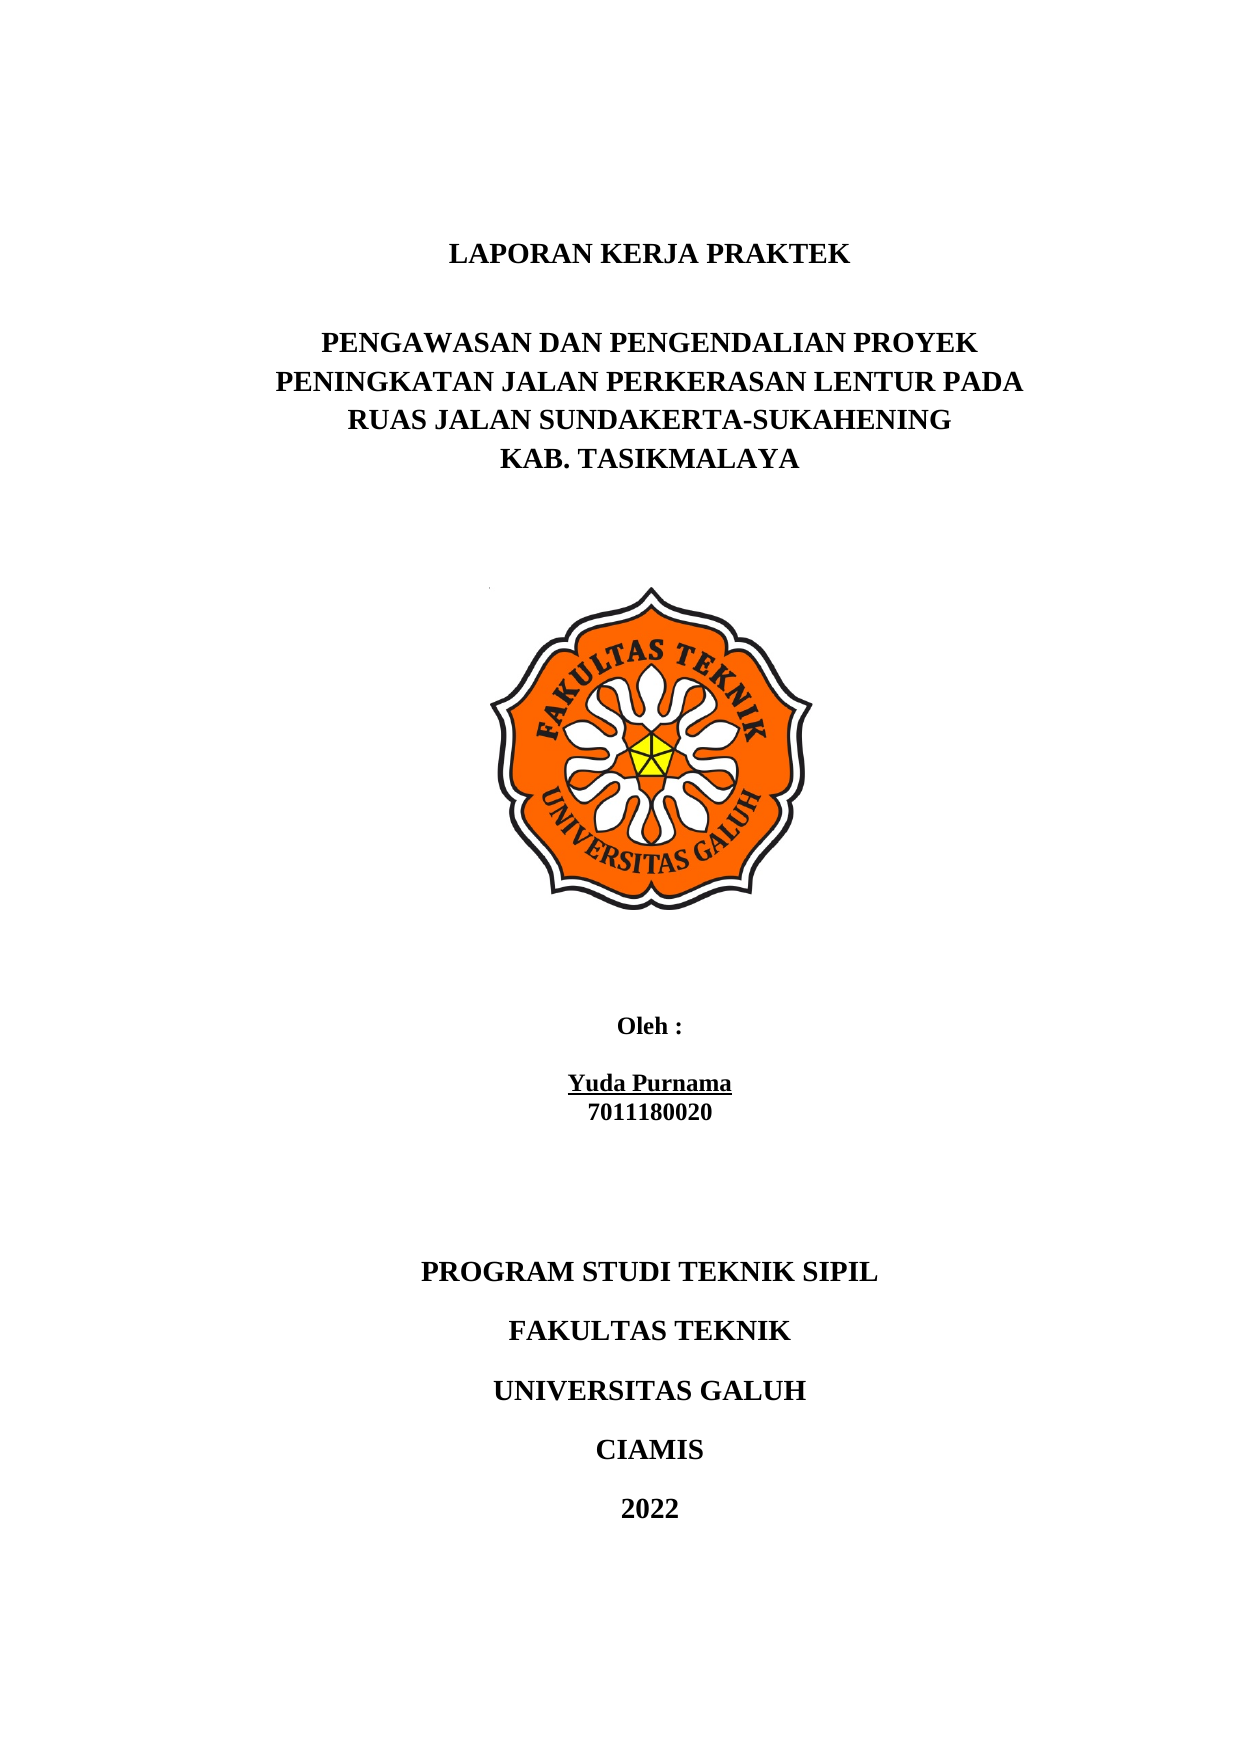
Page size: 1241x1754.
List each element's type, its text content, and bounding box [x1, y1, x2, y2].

text 7011180020 [236, 1097, 1063, 1126]
text FAKULTAS TEKNIK [236, 1313, 1063, 1347]
text Oleh : [236, 1011, 1063, 1040]
text CIAMIS [236, 1432, 1063, 1466]
text KAB. TASIKMALAYA [236, 441, 1063, 474]
picture [490, 588, 813, 910]
text Yuda Purnama [236, 1068, 1063, 1097]
text UNIVERSITAS GALUH [236, 1373, 1063, 1406]
text PENGAWASAN DAN PENGENDALIAN PROYEK PENINGKATAN JALAN PERKERASAN LENTUR PADA RUAS JALAN SUNDAKERTA-SUKAHENING [236, 325, 1063, 436]
text LAPORAN KERJA PRAKTEK [236, 236, 1063, 270]
text 2022 [236, 1491, 1063, 1525]
text PROGRAM STUDI TEKNIK SIPIL [236, 1254, 1063, 1287]
